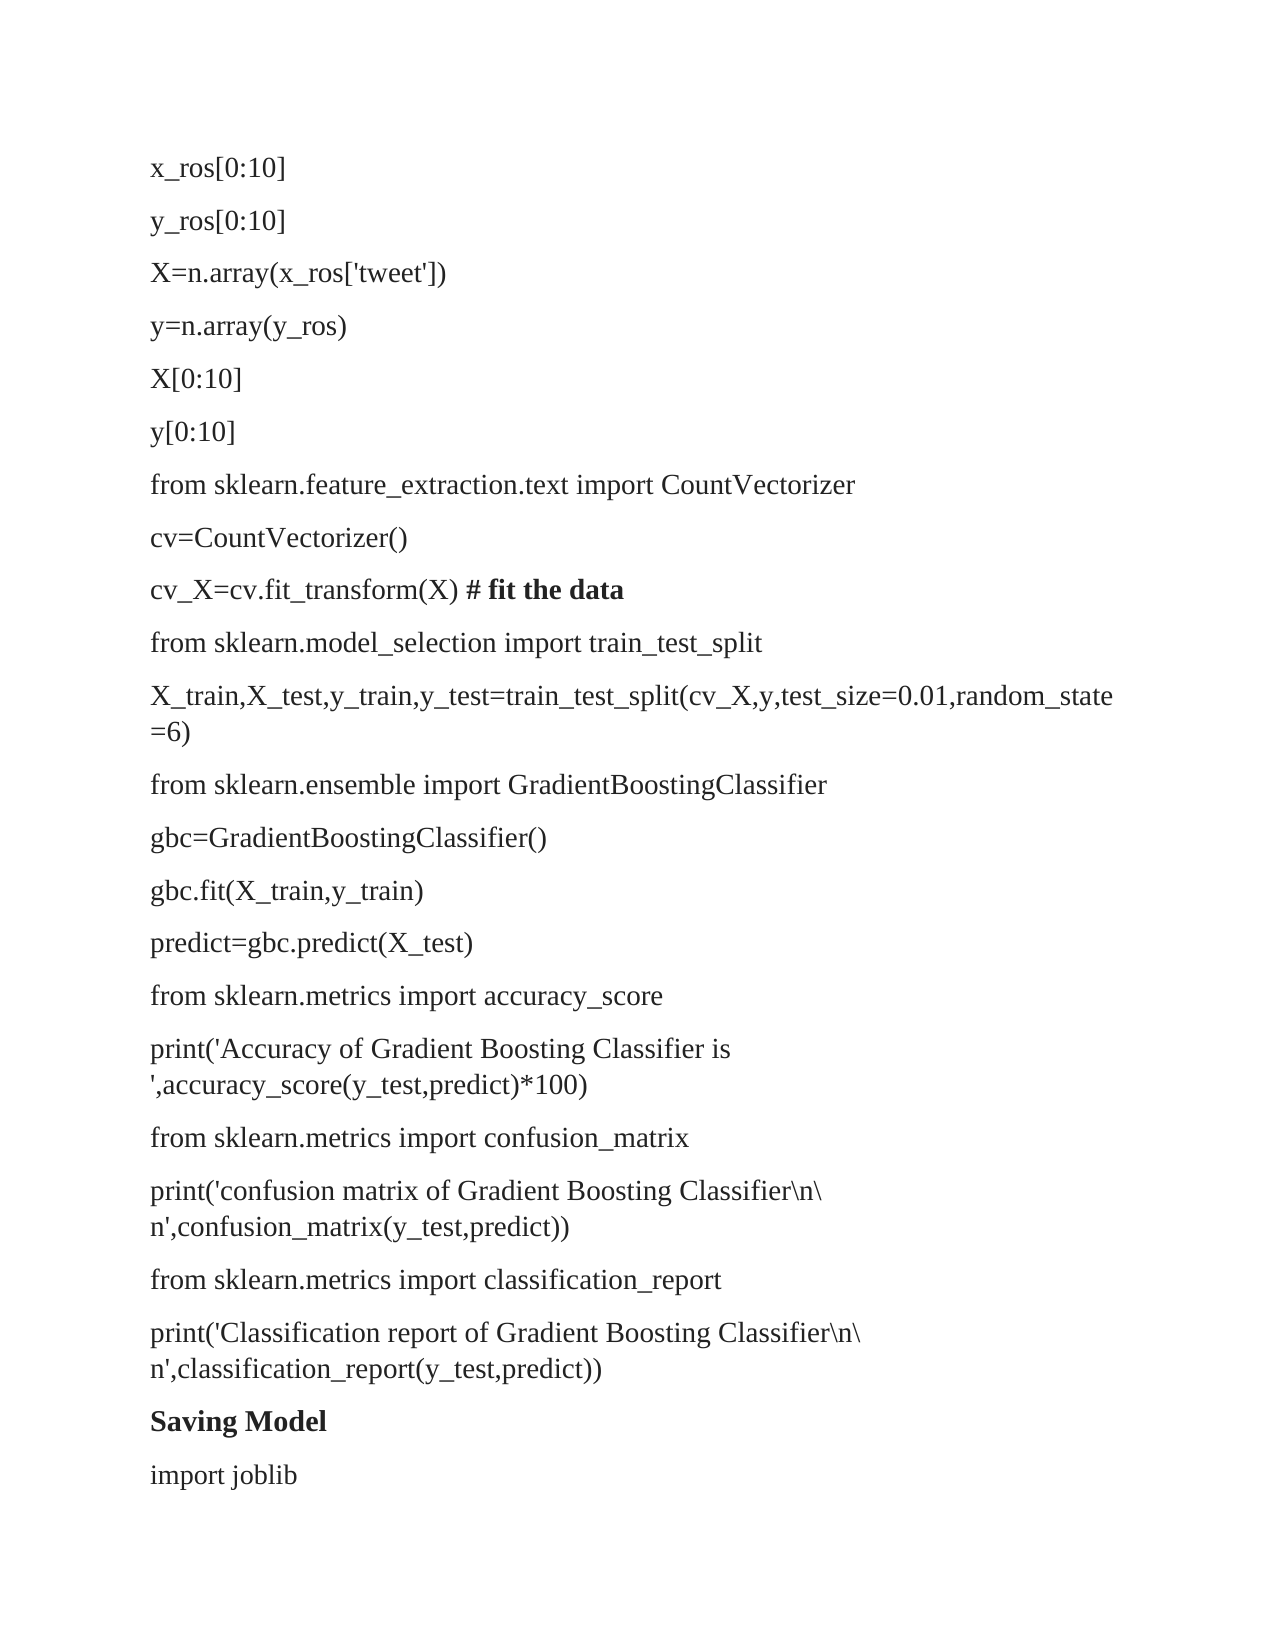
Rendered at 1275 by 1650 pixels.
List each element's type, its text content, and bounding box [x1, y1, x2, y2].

text cv=CountVectorizer() [150, 520, 1125, 553]
text print('confusion matrix of Gradient Boosting Classifier\n\n',confusion_matrix(y_test,predict)) [150, 1173, 1125, 1243]
text from sklearn.metrics import classification_report [150, 1262, 1125, 1295]
text from sklearn.model_selection import train_test_split [150, 625, 1125, 659]
text y_ros[0:10] [150, 203, 1125, 236]
text Saving Model [150, 1404, 1125, 1438]
text import joblib [150, 1458, 1125, 1490]
text predict=gbc.predict(X_test) [150, 926, 1125, 959]
text from sklearn.metrics import accuracy_score [150, 978, 1125, 1012]
text cv_X=cv.fit_transform(X) # fit the data [150, 572, 1125, 606]
text gbc.fit(X_train,y_train) [150, 873, 1125, 906]
text from sklearn.feature_extraction.text import CountVectorizer [150, 467, 1125, 500]
text y[0:10] [150, 414, 1125, 448]
text x_ros[0:10] [150, 150, 1125, 183]
text X=n.array(x_ros['tweet']) [150, 256, 1125, 289]
text from sklearn.metrics import confusion_matrix [150, 1120, 1125, 1154]
text from sklearn.ensemble import GradientBoostingClassifier [150, 767, 1125, 801]
text print('Classification report of Gradient Boosting Classifier\n\n',classification_report(y_test,predict)) [150, 1315, 1125, 1384]
text y=n.array(y_ros) [150, 308, 1125, 342]
text gbc=GradientBoostingClassifier() [150, 820, 1125, 853]
text X[0:10] [150, 361, 1125, 395]
text X_train,X_test,y_train,y_test=train_test_split(cv_X,y,test_size=0.01,random_state=6) [150, 678, 1125, 748]
text print('Accuracy of Gradient Boosting Classifier is ',accuracy_score(y_test,predict)*100) [150, 1031, 1125, 1101]
